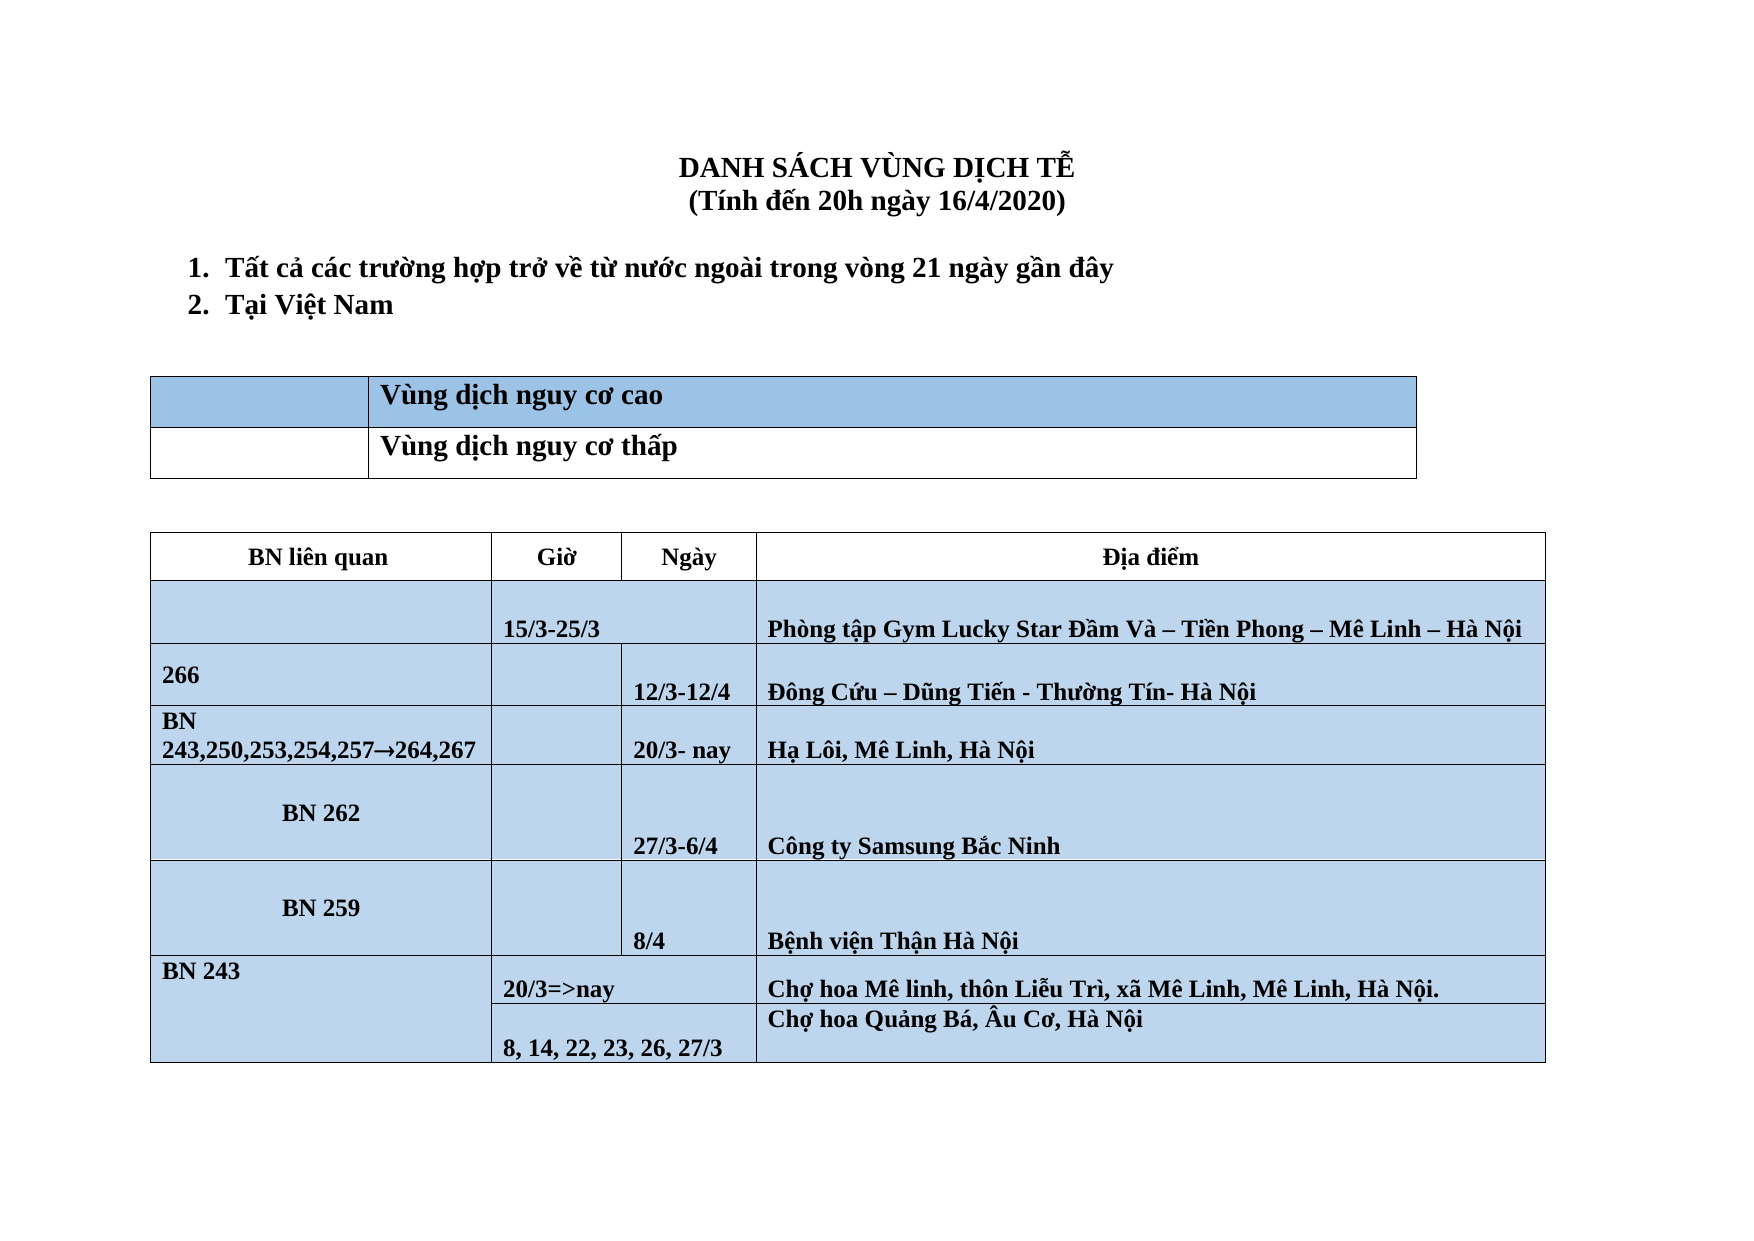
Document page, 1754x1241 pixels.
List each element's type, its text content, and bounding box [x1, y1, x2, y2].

text DANH SÁCH VÙNG DỊCH TỄ [150, 150, 1604, 183]
table_cell Đông Cứu – Dũng Tiến - Thường Tín- Hà Nội [757, 644, 1545, 705]
table_cell 8, 14, 22, 23, 26, 27/3 [492, 1004, 756, 1062]
table_header Ngày [622, 533, 756, 580]
table_cell 15/3-25/3 [492, 581, 756, 643]
table_cell BN 243,250,253,254,257264,267 [151, 706, 491, 764]
table_cell [492, 706, 621, 764]
table_cell Vùng dịch nguy cơ thấp [369, 428, 1416, 478]
list Tất cả các trường hợp trở về từ nước ngoài trong vòng 21 ngày gần đây [187, 251, 1604, 284]
table_cell [151, 428, 368, 478]
table_cell 12/3-12/4 [622, 644, 756, 705]
table_cell Hạ Lôi, Mê Linh, Hà Nội [757, 706, 1545, 764]
table_cell Chợ hoa Quảng Bá, Âu Cơ, Hà Nội [757, 1004, 1545, 1062]
table_header Vùng dịch nguy cơ cao [369, 377, 1416, 427]
table_header [151, 377, 368, 427]
table_cell BN 262 [151, 765, 491, 859]
table_cell 20/3- nay [622, 706, 756, 764]
table_cell [492, 861, 621, 955]
table_header Giờ [492, 533, 621, 580]
table_header Địa điểm [757, 533, 1545, 580]
table_cell Chợ hoa Mê linh, thôn Liễu Trì, xã Mê Linh, Mê Linh, Hà Nội. [757, 956, 1545, 1003]
table_cell 20/3=>nay [492, 956, 756, 1003]
table_cell [492, 644, 621, 705]
table_cell Phòng tập Gym Lucky Star Đầm Và – Tiền Phong – Mê Linh – Hà Nội [757, 581, 1545, 643]
table_header BN liên quan [151, 533, 491, 580]
table_cell [492, 765, 621, 859]
list Tại Việt Nam [187, 287, 1604, 320]
table_cell 27/3-6/4 [622, 765, 756, 859]
table_cell BN 259 [151, 861, 491, 955]
table_cell Công ty Samsung Bắc Ninh [757, 765, 1545, 859]
text (Tính đến 20h ngày 16/4/2020) [150, 183, 1604, 217]
table_cell 8/4 [622, 861, 756, 955]
table_cell BN 243 [151, 956, 491, 1062]
table_cell Bệnh viện Thận Hà Nội [757, 861, 1545, 955]
table_cell [151, 581, 491, 643]
table_cell 266 [151, 644, 491, 705]
